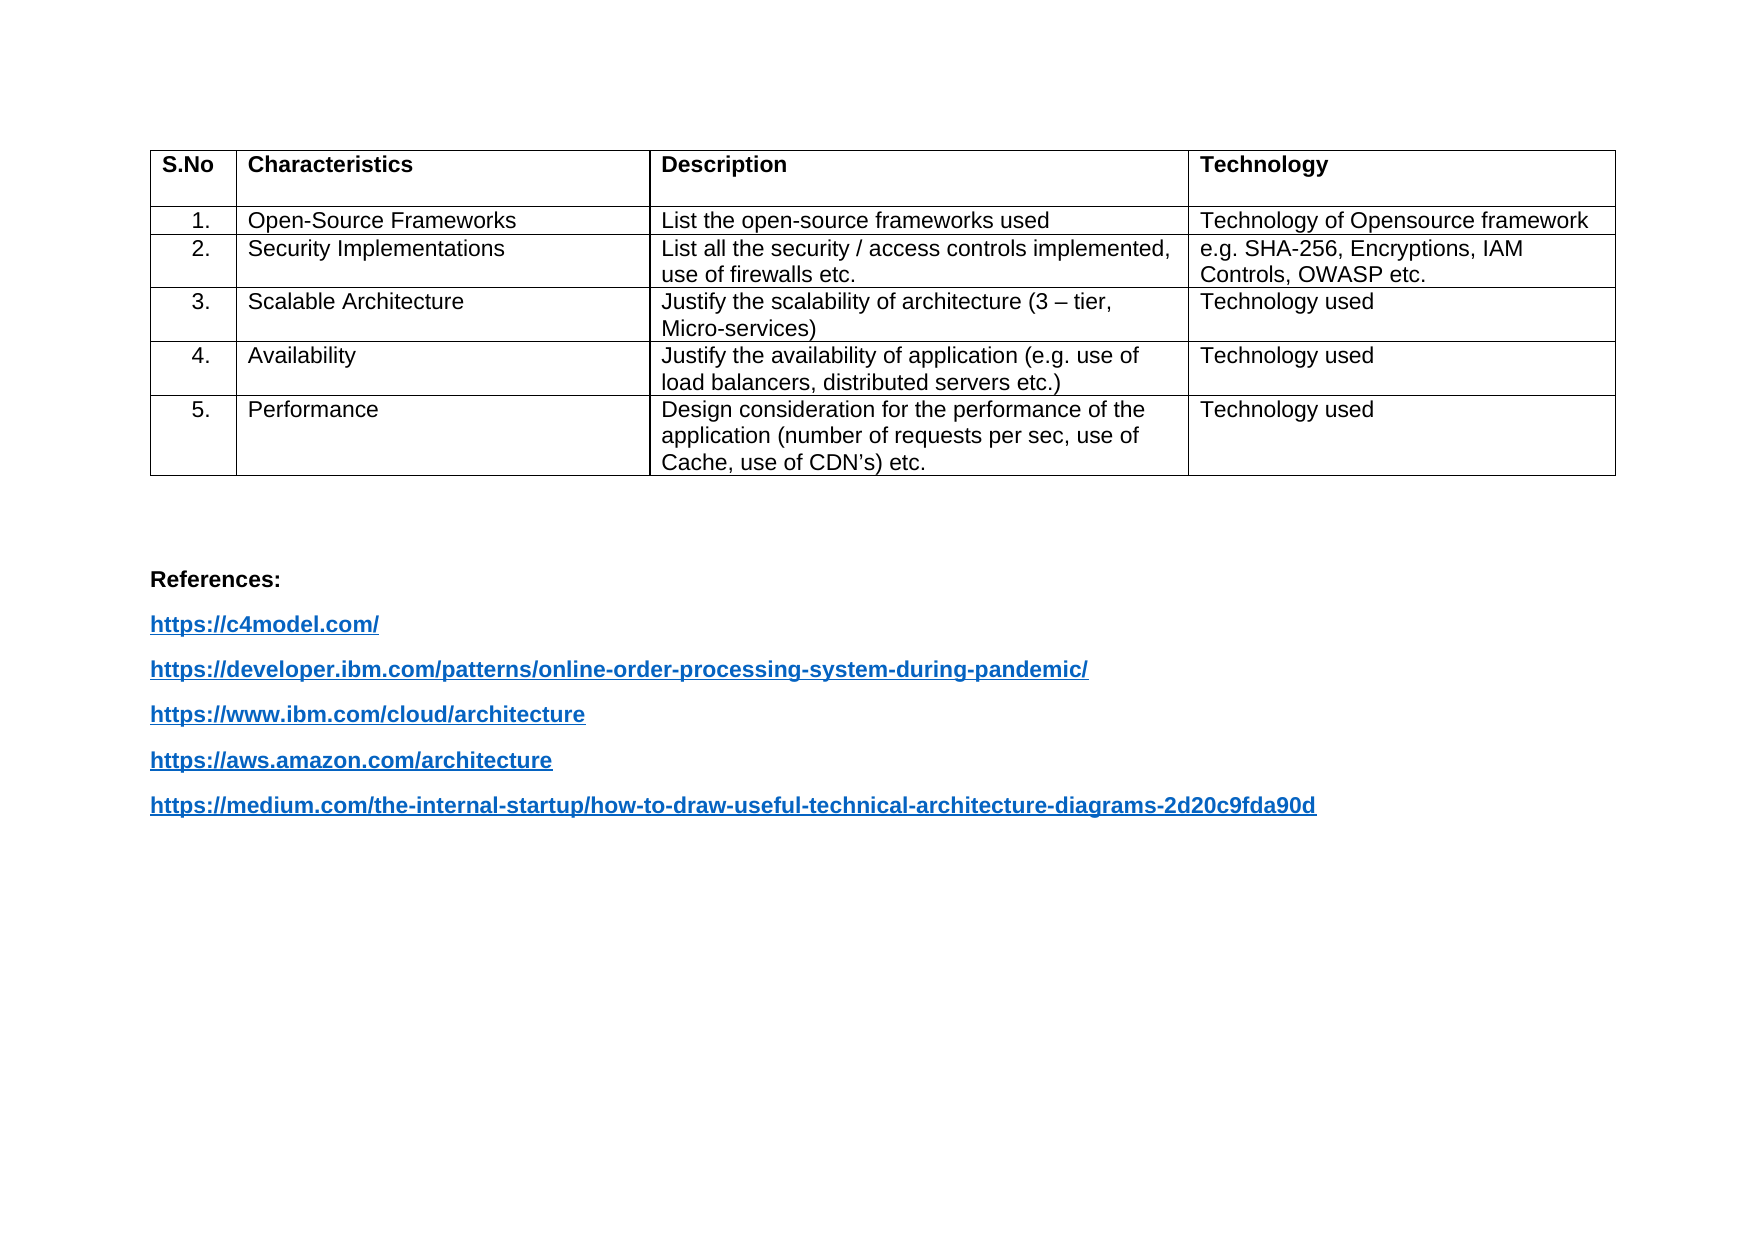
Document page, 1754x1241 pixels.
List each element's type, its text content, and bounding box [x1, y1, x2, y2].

table_cell Performance [237, 396, 649, 475]
text https://www.ibm.com/cloud/architecture [150, 701, 1665, 728]
text References: [150, 566, 1665, 592]
table_header Characteristics [237, 151, 649, 206]
table_header S.No [151, 151, 236, 206]
table_cell Technology used [1189, 288, 1615, 341]
table_cell Technology used [1189, 396, 1615, 475]
table_cell List all the security / access controls implemented, use of firewalls etc. [651, 235, 1188, 287]
table_cell Technology of Opensource framework [1189, 207, 1615, 233]
text https://medium.com/the-internal-startup/how-to-draw-useful-technical-architecture-diagrams-2d20c9fda90d [150, 792, 1665, 818]
table_cell Security Implementations [237, 235, 649, 287]
table_cell [151, 288, 236, 341]
table_cell [151, 342, 236, 395]
table_cell [151, 207, 236, 233]
table_header Description [651, 151, 1188, 206]
text https://aws.amazon.com/architecture [150, 747, 1665, 773]
table_cell [151, 396, 236, 475]
table_cell Justify the availability of application (e.g. use of load balancers, distributed servers etc.) [651, 342, 1188, 395]
text https://developer.ibm.com/patterns/online-order-processing-system-during-pandemic/ [150, 656, 1665, 683]
table_cell e.g. SHA-256, Encryptions, IAM Controls, OWASP etc. [1189, 235, 1615, 287]
table_cell Availability [237, 342, 649, 395]
table_cell Open-Source Frameworks [237, 207, 649, 233]
text https://c4model.com/ [150, 611, 1665, 638]
table_header Technology [1189, 151, 1615, 206]
table_cell List the open-source frameworks used [651, 207, 1188, 233]
table_cell Justify the scalability of architecture (3 – tier, Micro-services) [651, 288, 1188, 341]
table_cell Design consideration for the performance of the application (number of requests per sec, use of Cache, use of CDN’s) etc. [651, 396, 1188, 475]
table_cell Scalable Architecture [237, 288, 649, 341]
table_cell [151, 235, 236, 287]
table_cell Technology used [1189, 342, 1615, 395]
